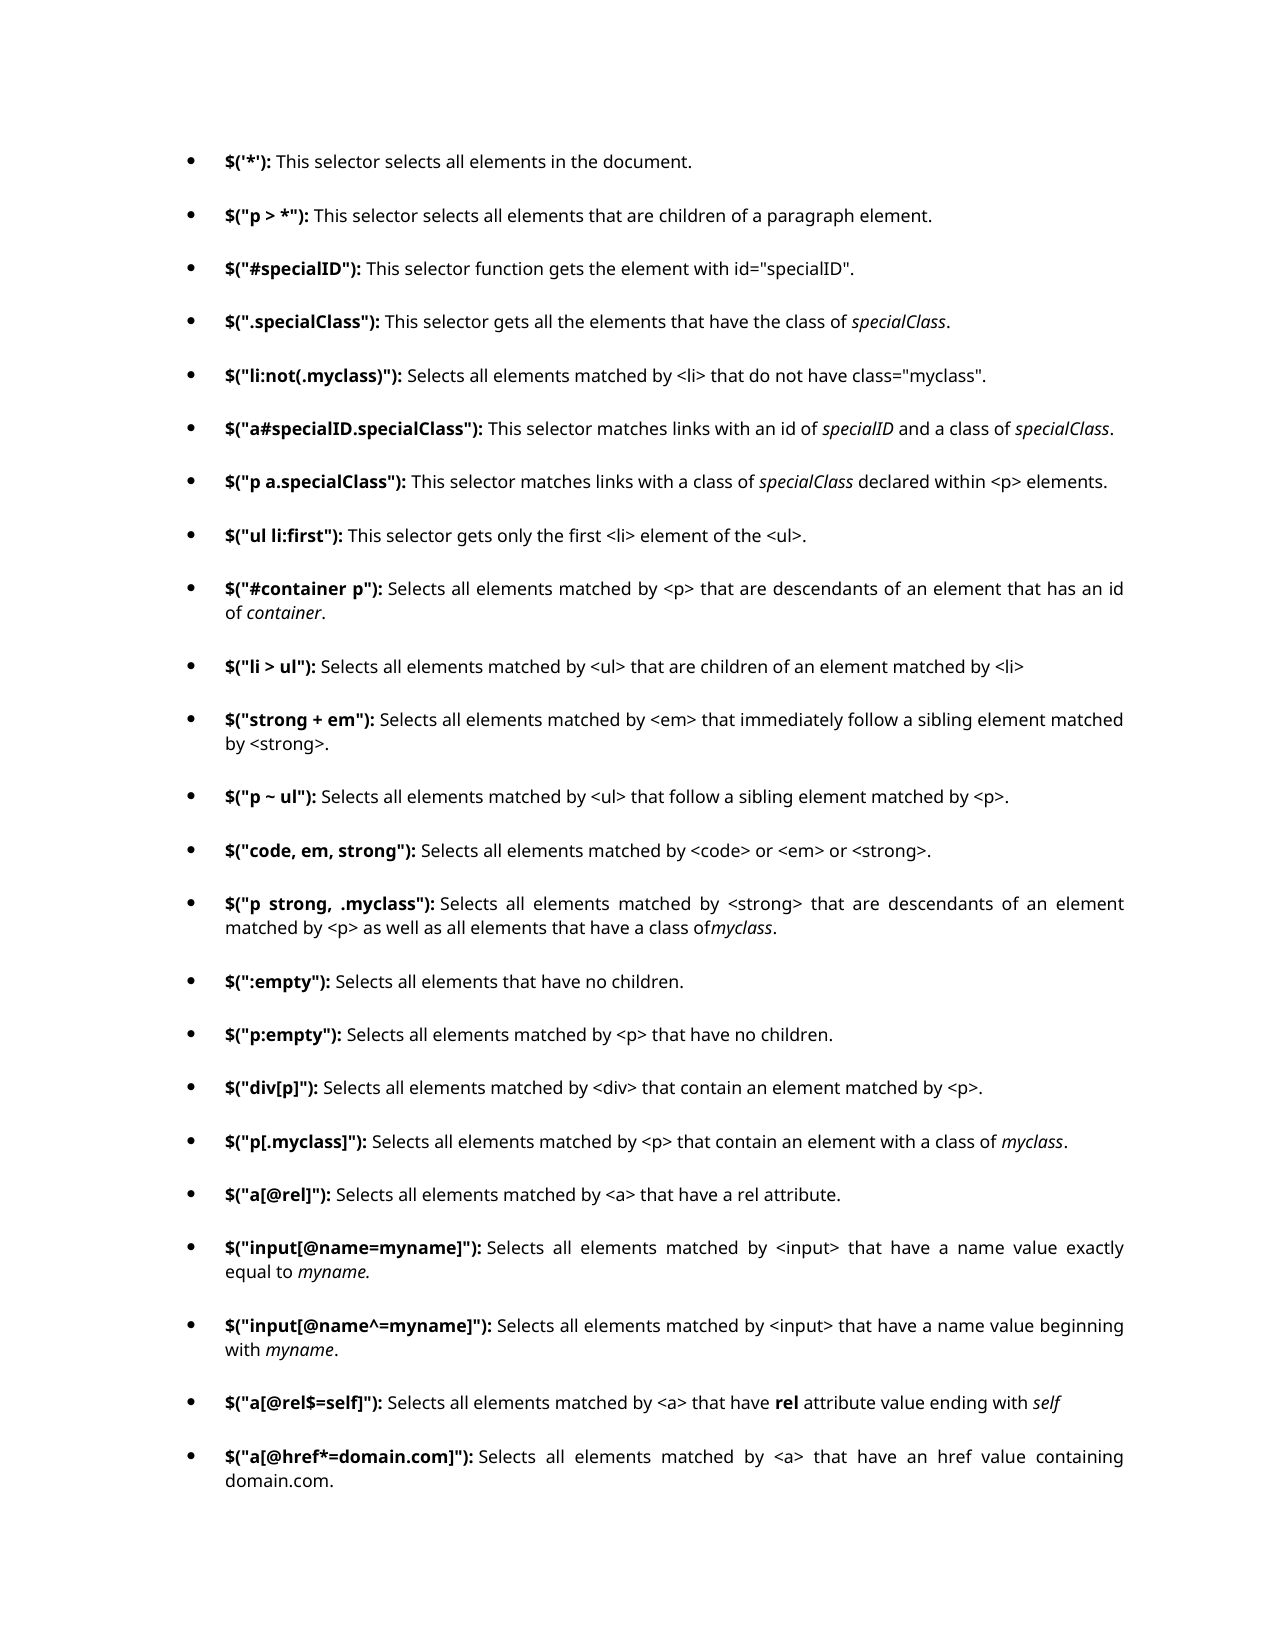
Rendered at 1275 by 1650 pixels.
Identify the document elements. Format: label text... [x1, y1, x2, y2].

list $("input[@name^=myname]"): Selects all elements matched by <input> that have a name value beginning with myname. [187, 1313, 1125, 1362]
list $("a[@rel$=self]"): Selects all elements matched by <a> that have rel attribute value ending with self [187, 1391, 1125, 1415]
list $(":empty"): Selects all elements that have no children. [187, 969, 1125, 993]
list $("p[.myclass]"): Selects all elements matched by <p> that contain an element with a class of myclass. [187, 1129, 1125, 1153]
list $(".specialClass"): This selector gets all the elements that have the class of specialClass. [187, 310, 1125, 334]
list $("a[@href*=domain.com]"): Selects all elements matched by <a> that have an href value containing domain.com. [187, 1444, 1125, 1492]
list $('*'): This selector selects all elements in the document. [187, 150, 1125, 174]
list $("p ~ ul"): Selects all elements matched by <ul> that follow a sibling element matched by <p>. [187, 785, 1125, 809]
list $("code, em, strong"): Selects all elements matched by <code> or <em> or <strong>. [187, 838, 1125, 862]
list $("input[@name=myname]"): Selects all elements matched by <input> that have a name value exactly equal to myname. [187, 1236, 1125, 1284]
list $("li > ul"): Selects all elements matched by <ul> that are children of an element matched by <li> [187, 654, 1125, 678]
list $("li:not(.myclass)"): Selects all elements matched by <li> that do not have class="myclass". [187, 363, 1125, 387]
list $("a#specialID.specialClass"): This selector matches links with an id of specialID and a class of specialClass. [187, 417, 1125, 441]
list $("p > *"): This selector selects all elements that are children of a paragraph element. [187, 203, 1125, 227]
list $("#container p"): Selects all elements matched by <p> that are descendants of an element that has an id of container. [187, 577, 1125, 625]
list $("p a.specialClass"): This selector matches links with a class of specialClass declared within <p> elements. [187, 470, 1125, 494]
list $("strong + em"): Selects all elements matched by <em> that immediately follow a sibling element matched by <strong>. [187, 707, 1125, 756]
list $("a[@rel]"): Selects all elements matched by <a> that have a rel attribute. [187, 1182, 1125, 1207]
list $("ul li:first"): This selector gets only the first <li> element of the <ul>. [187, 523, 1125, 547]
list $("#specialID"): This selector function gets the element with id="specialID". [187, 257, 1125, 281]
list $("p strong, .myclass"): Selects all elements matched by <strong> that are descendants of an element matched by <p> as well as all elements that have a class ofmyclass. [187, 892, 1125, 940]
list $("div[p]"): Selects all elements matched by <div> that contain an element matched by <p>. [187, 1076, 1125, 1100]
list $("p:empty"): Selects all elements matched by <p> that have no children. [187, 1022, 1125, 1047]
